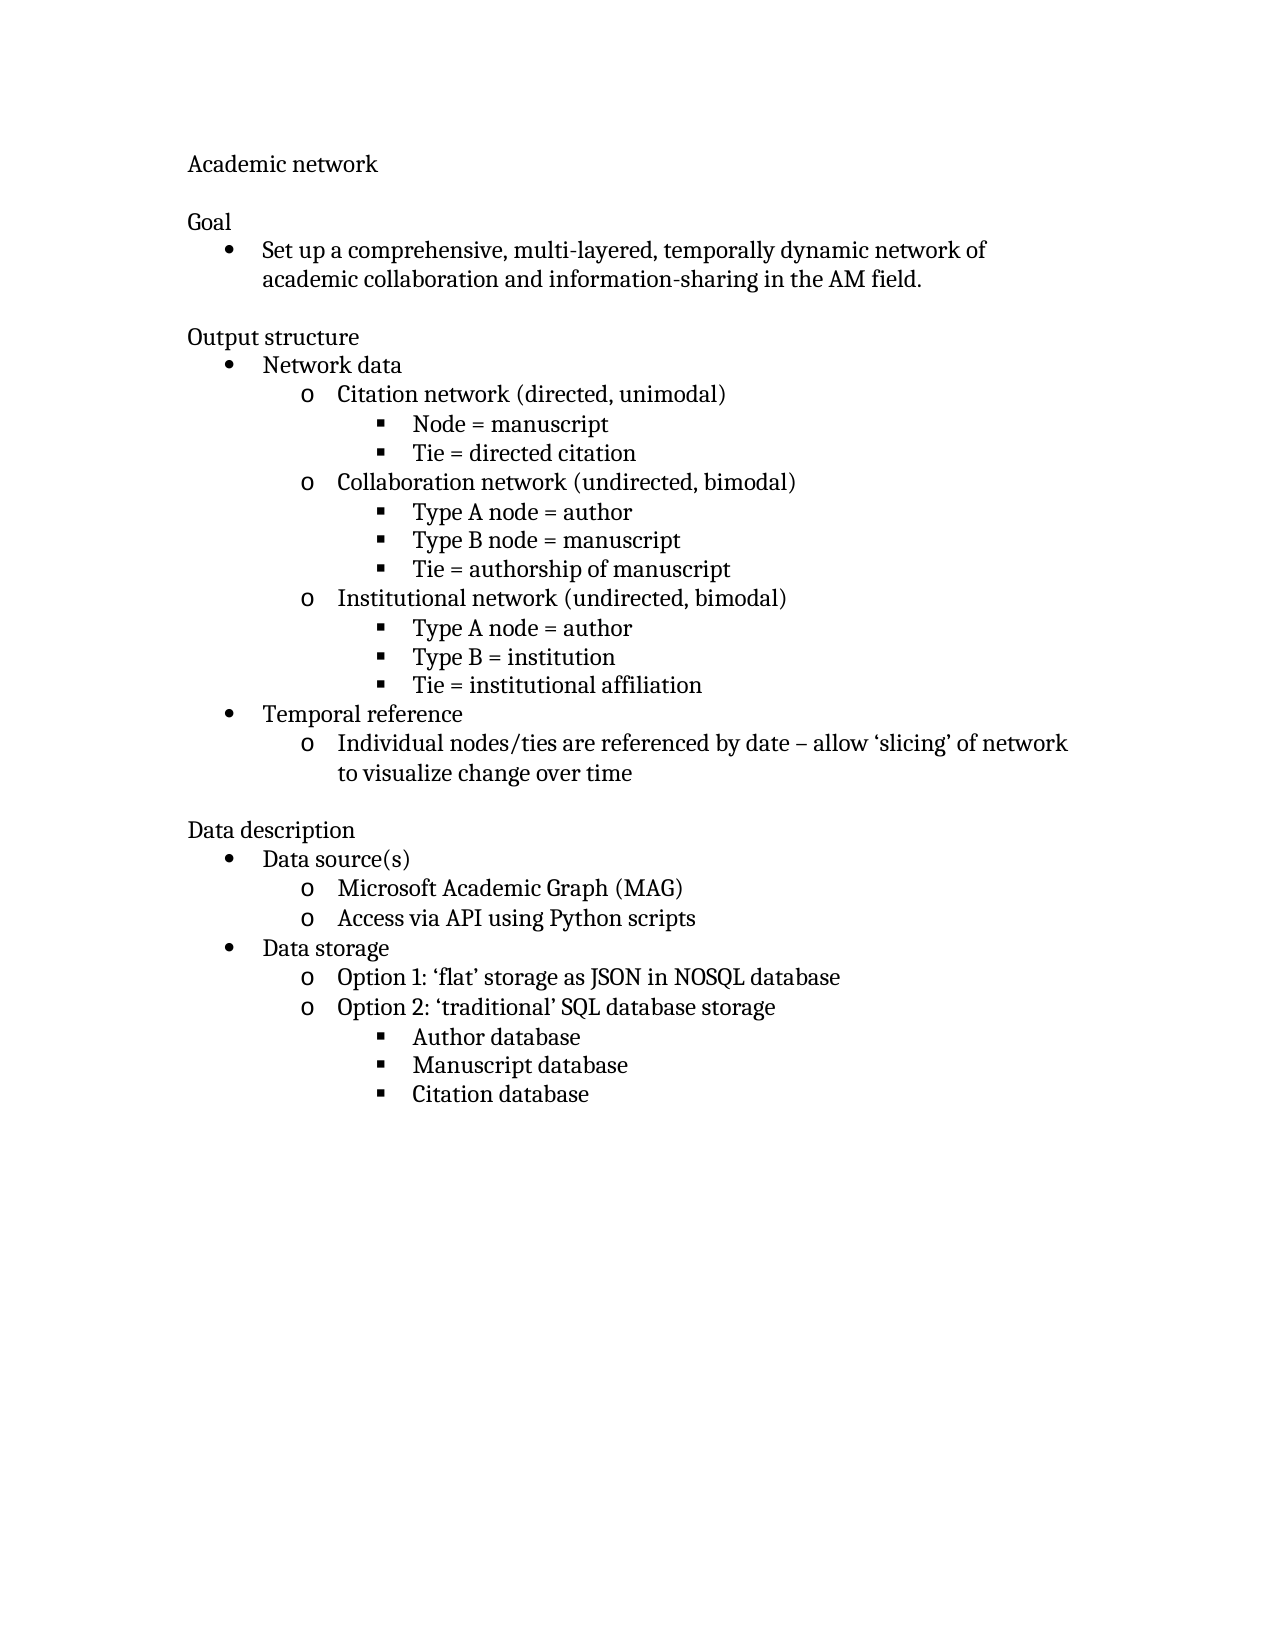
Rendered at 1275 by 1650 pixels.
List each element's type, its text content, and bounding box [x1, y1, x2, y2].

text Data description [187, 816, 1087, 845]
list Type B node = manuscript [375, 526, 1087, 555]
list Tie = directed citation [375, 439, 1087, 467]
list Data source(s) [225, 845, 1087, 874]
list Type B = institution [375, 642, 1087, 671]
list Temporal reference [225, 700, 1087, 729]
list Data storage [225, 934, 1087, 962]
list Tie = institutional affiliation [375, 671, 1087, 700]
text Academic network [187, 150, 1087, 179]
list Microsoft Academic Graph (MAG) [300, 874, 1087, 904]
list Type A node = author [375, 614, 1087, 642]
list Manuscript database [375, 1051, 1087, 1080]
list Individual nodes/ties are referenced by date – allow ‘slicing’ of network to visualize change over time [300, 729, 1087, 787]
list Access via API using Python scripts [300, 904, 1087, 934]
list Institutional network (undirected, bimodal) [300, 584, 1087, 614]
list Option 1: ‘flat’ storage as JSON in NOSQL database [300, 962, 1087, 992]
list Citation database [375, 1080, 1087, 1109]
text Goal [187, 207, 1087, 236]
text Output structure [187, 322, 1087, 351]
list Tie = authorship of manuscript [375, 555, 1087, 584]
list Network data [225, 351, 1087, 380]
list Type A node = author [375, 497, 1087, 526]
list Collaboration network (undirected, bimodal) [300, 467, 1087, 497]
list Option 2: ‘traditional’ SQL database storage [300, 992, 1087, 1022]
list Author database [375, 1022, 1087, 1051]
list Node = manuscript [375, 410, 1087, 439]
list Set up a comprehensive, multi-layered, temporally dynamic network of academic collaboration and information-sharing in the AM field. [225, 236, 1087, 294]
list Citation network (directed, unimodal) [300, 380, 1087, 410]
